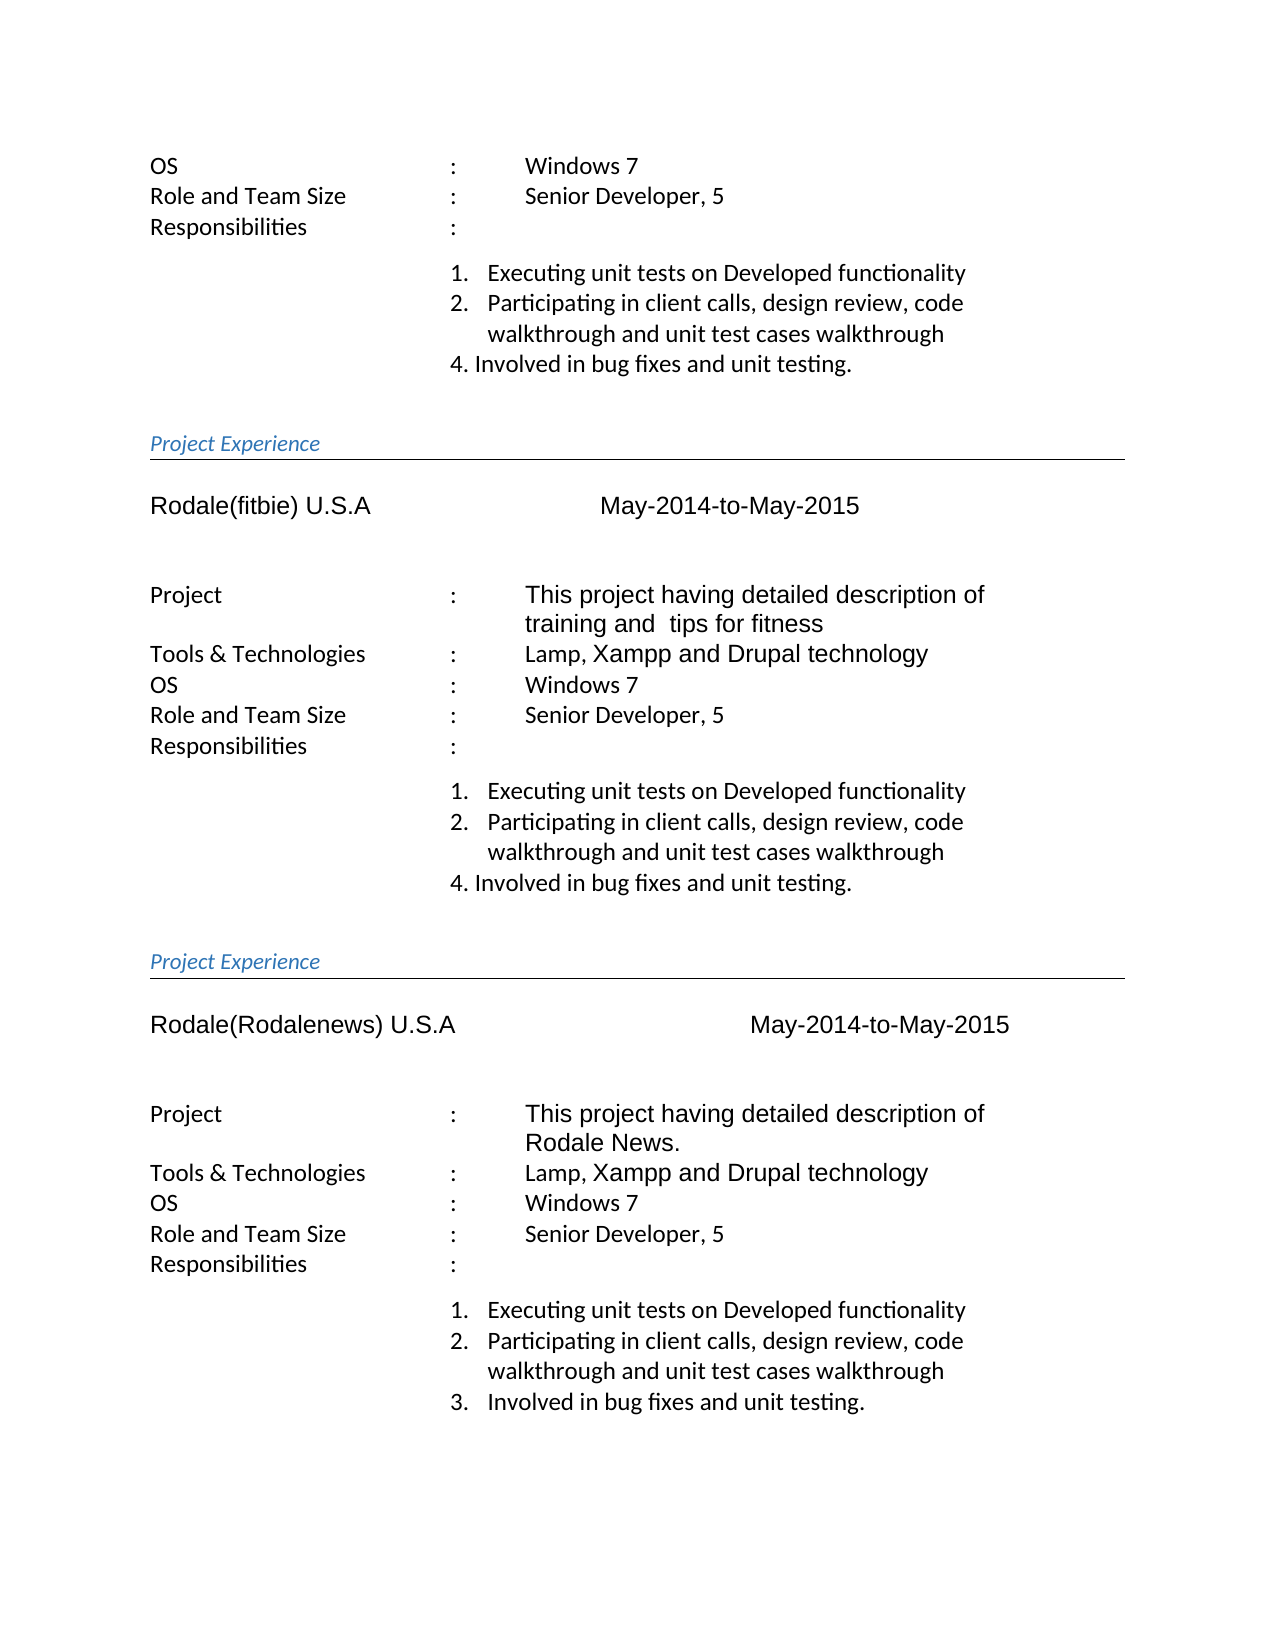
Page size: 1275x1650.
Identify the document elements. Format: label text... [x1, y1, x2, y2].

list 4. Involved in bug fixes and unit testing. [150, 348, 1125, 379]
list Participating in client calls, design review, code [450, 806, 1125, 837]
text Project : This project having detailed description of [150, 1098, 1125, 1128]
list walkthrough and unit test cases walkthrough [487, 837, 1125, 867]
text OS : Windows 7 [150, 669, 1125, 699]
text Role and Team Size : Senior Developer, 5 [150, 1218, 1125, 1248]
text Project : This project having detailed description of [150, 579, 1125, 609]
text Tools & Technologies : Lamp, Xampp and Drupal technology [150, 1157, 1125, 1187]
list Executing unit tests on Developed functionality [450, 257, 1125, 287]
list Participating in client calls, design review, code [450, 1325, 1125, 1355]
text Role and Team Size : Senior Developer, 5 [150, 699, 1125, 730]
text Rodale(fitbie) U.S.A May-2014-to-May-2015 [150, 491, 1125, 520]
list Involved in bug fixes and unit testing. [450, 1386, 1125, 1416]
text Responsibilities : [150, 1248, 1125, 1279]
text Responsibilities : [150, 730, 1125, 760]
subtitle Project Experience [150, 947, 1125, 978]
text Tools & Technologies : Lamp, Xampp and Drupal technology [150, 638, 1125, 669]
subtitle Project Experience [150, 429, 1125, 459]
text Rodale(Rodalenews) U.S.A May-2014-to-May-2015 [150, 1010, 1125, 1038]
text OS : Windows 7 [150, 1187, 1125, 1218]
text training and tips for fitness [150, 609, 1125, 638]
text Role and Team Size : Senior Developer, 5 [150, 181, 1125, 211]
list walkthrough and unit test cases walkthrough [487, 1355, 1125, 1386]
list Executing unit tests on Developed functionality [450, 1294, 1125, 1325]
list walkthrough and unit test cases walkthrough [487, 318, 1125, 348]
list 4. Involved in bug fixes and unit testing. [150, 867, 1125, 898]
list Executing unit tests on Developed functionality [450, 776, 1125, 806]
list Participating in client calls, design review, code [450, 287, 1125, 318]
text Responsibilities : [150, 211, 1125, 242]
text Rodale News. [150, 1128, 1125, 1157]
text OS : Windows 7 [150, 150, 1125, 181]
